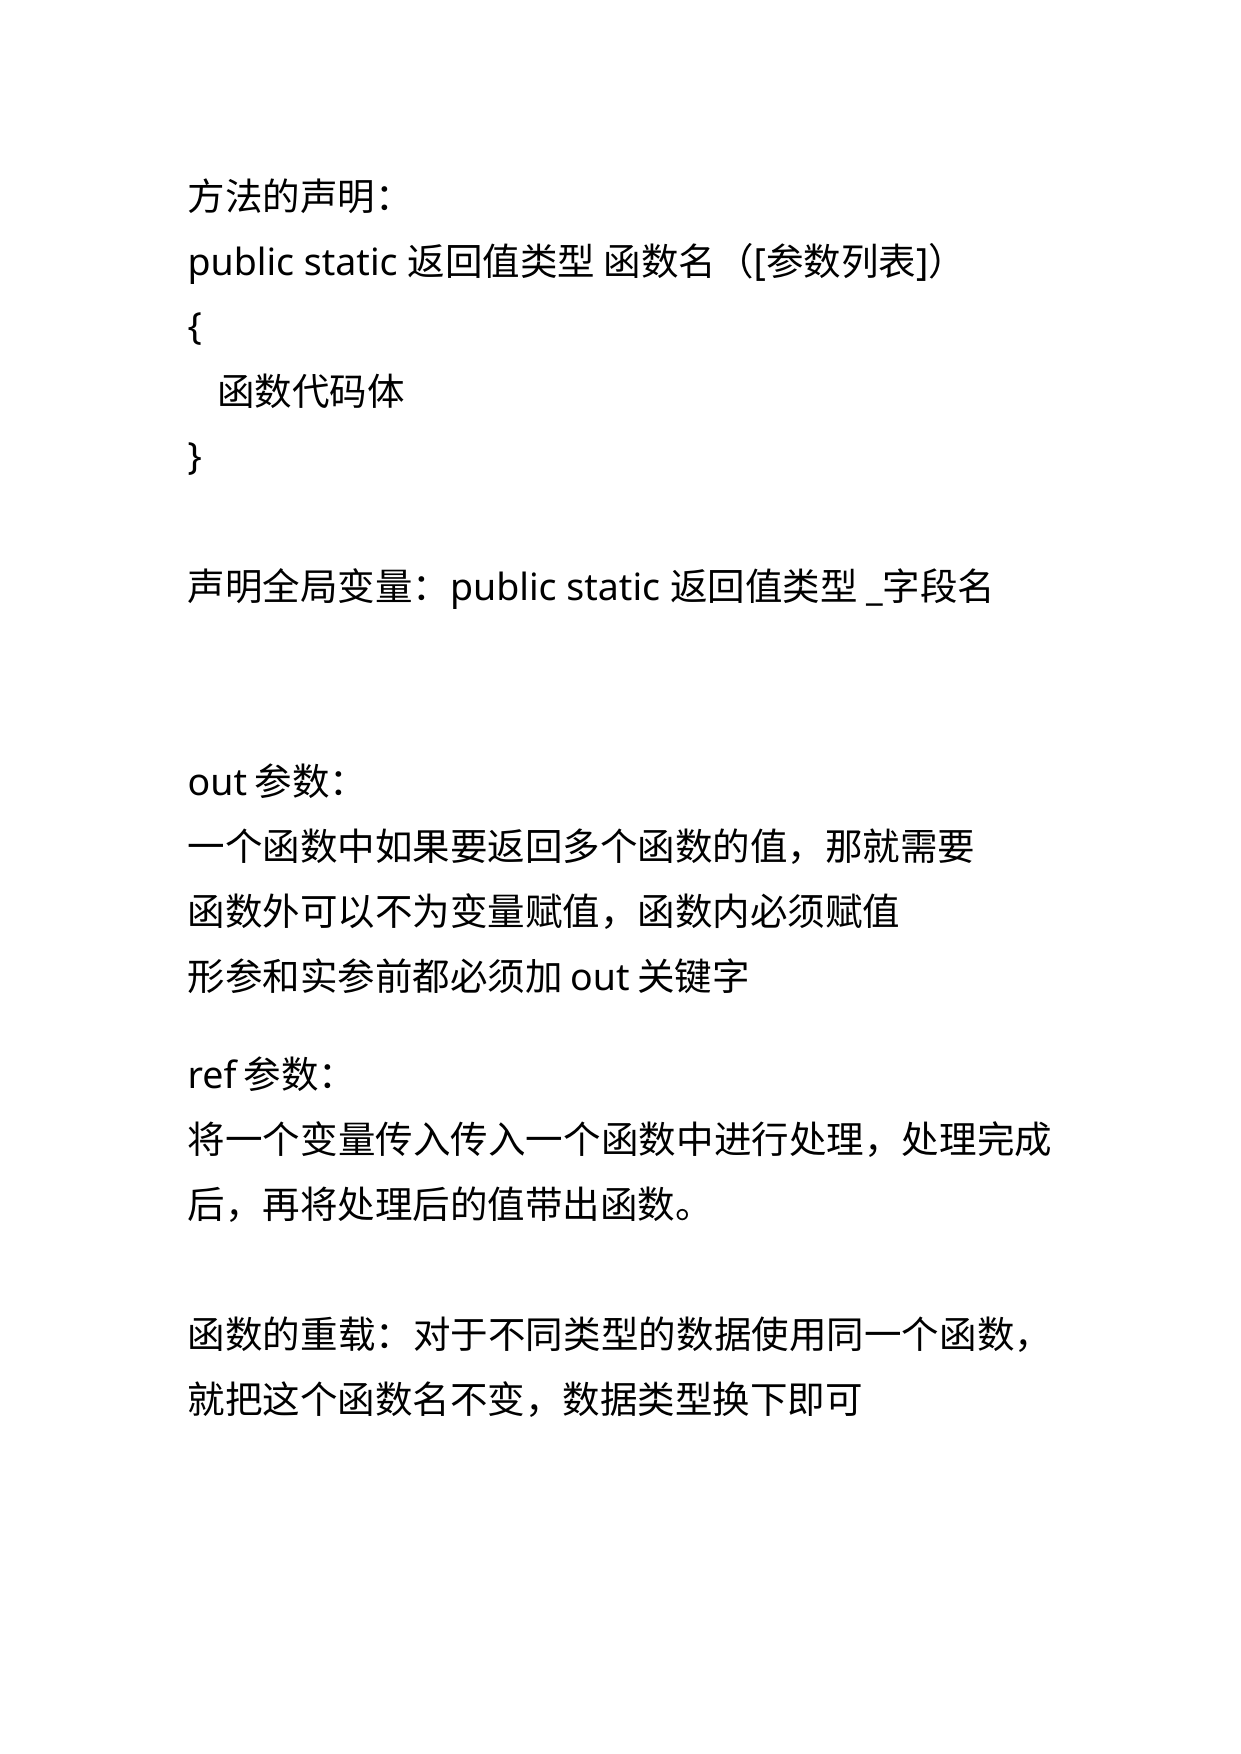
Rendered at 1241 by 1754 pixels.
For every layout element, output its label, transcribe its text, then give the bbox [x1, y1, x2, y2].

list } [187, 422, 1053, 487]
list 声明全局变量：public static 返回值类型 _字段名 [187, 552, 1053, 617]
list out参数： [187, 747, 1053, 812]
list 形参和实参前都必须加out关键字 [187, 942, 1053, 1007]
list public static 返回值类型 函数名（[参数列表]） [187, 227, 1053, 292]
list 函数外可以不为变量赋值，函数内必须赋值 [187, 877, 1053, 942]
list ref参数： [187, 1039, 1053, 1104]
list 方法的声明： [187, 162, 1053, 227]
list 一个函数中如果要返回多个函数的值，那就需要 [187, 812, 1053, 877]
list 函数的重载：对于不同类型的数据使用同一个函数，就把这个函数名不变，数据类型换下即可 [187, 1299, 1053, 1429]
list 将一个变量传入传入一个函数中进行处理，处理完成后，再将处理后的值带出函数。 [187, 1104, 1053, 1234]
list { [187, 292, 1053, 357]
list 函数代码体 [187, 357, 1053, 422]
